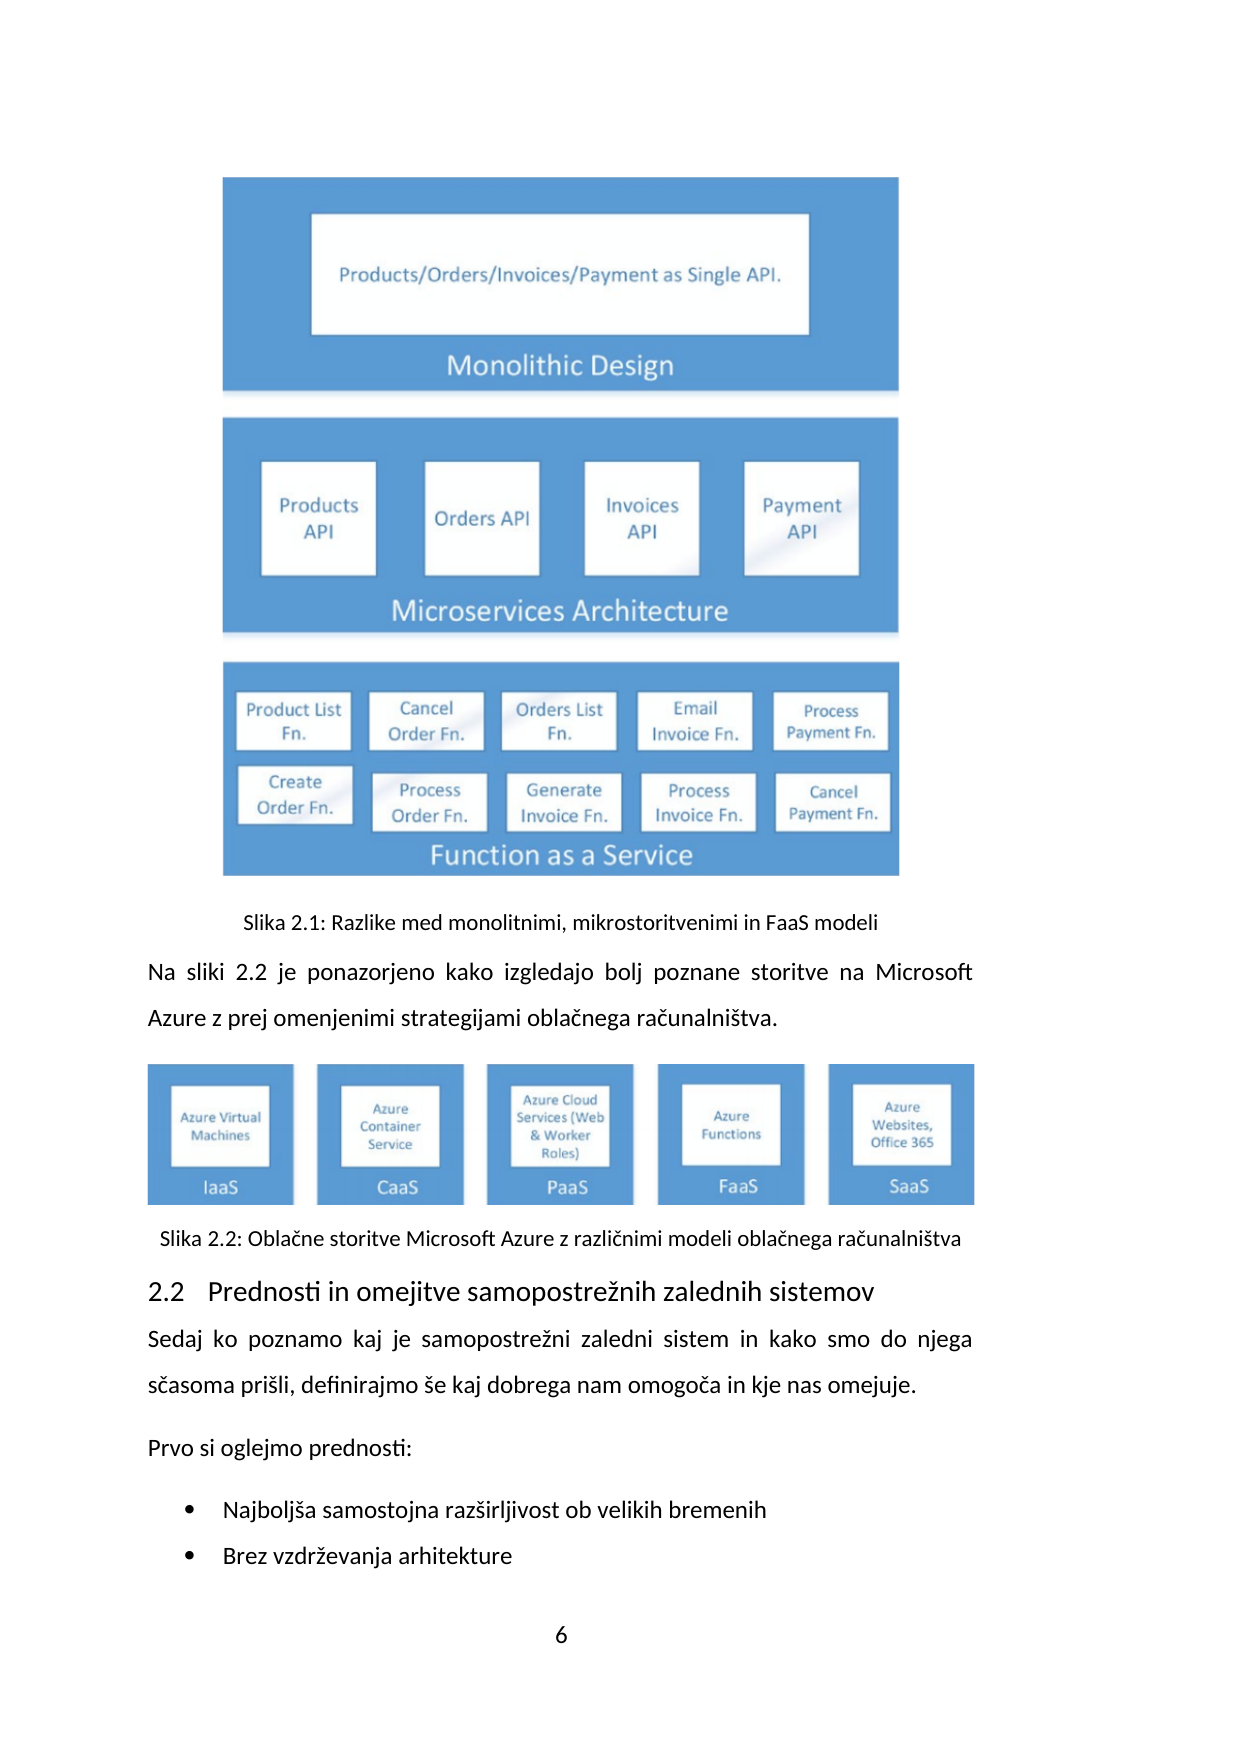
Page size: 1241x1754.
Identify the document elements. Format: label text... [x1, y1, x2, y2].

text Slika 2.1: Razlike med monolitnimi, mikrostoritvenimi in FaaS modeli [148, 908, 974, 936]
text Na sliki 2.2 je ponazorjeno kako izgledajo bolj poznane storitve na Microsoft Azure z prej omenjenimi strategijami oblačnega računalništva. [148, 956, 974, 1033]
picture [222, 177, 900, 876]
subtitle Prednosti in omejitve samopostrežnih zalednih sistemov [148, 1273, 974, 1308]
text Slika 2.2: Oblačne storitve Microsoft Azure z različnimi modeli oblačnega računalništva [148, 1224, 974, 1252]
text Sedaj ko poznamo kaj je samopostrežni zaledni sistem in kako smo do njega sčasoma prišli, definirajmo še kaj dobrega nam omogoča in kje nas omejuje. [148, 1324, 974, 1400]
list Brez vzdrževanja arhitekture [185, 1540, 974, 1570]
list Najboljša samostojna razširljivost ob velikih bremenih [185, 1494, 974, 1525]
picture [147, 1064, 975, 1205]
text Prvo si oglejmo prednosti: [148, 1432, 974, 1462]
